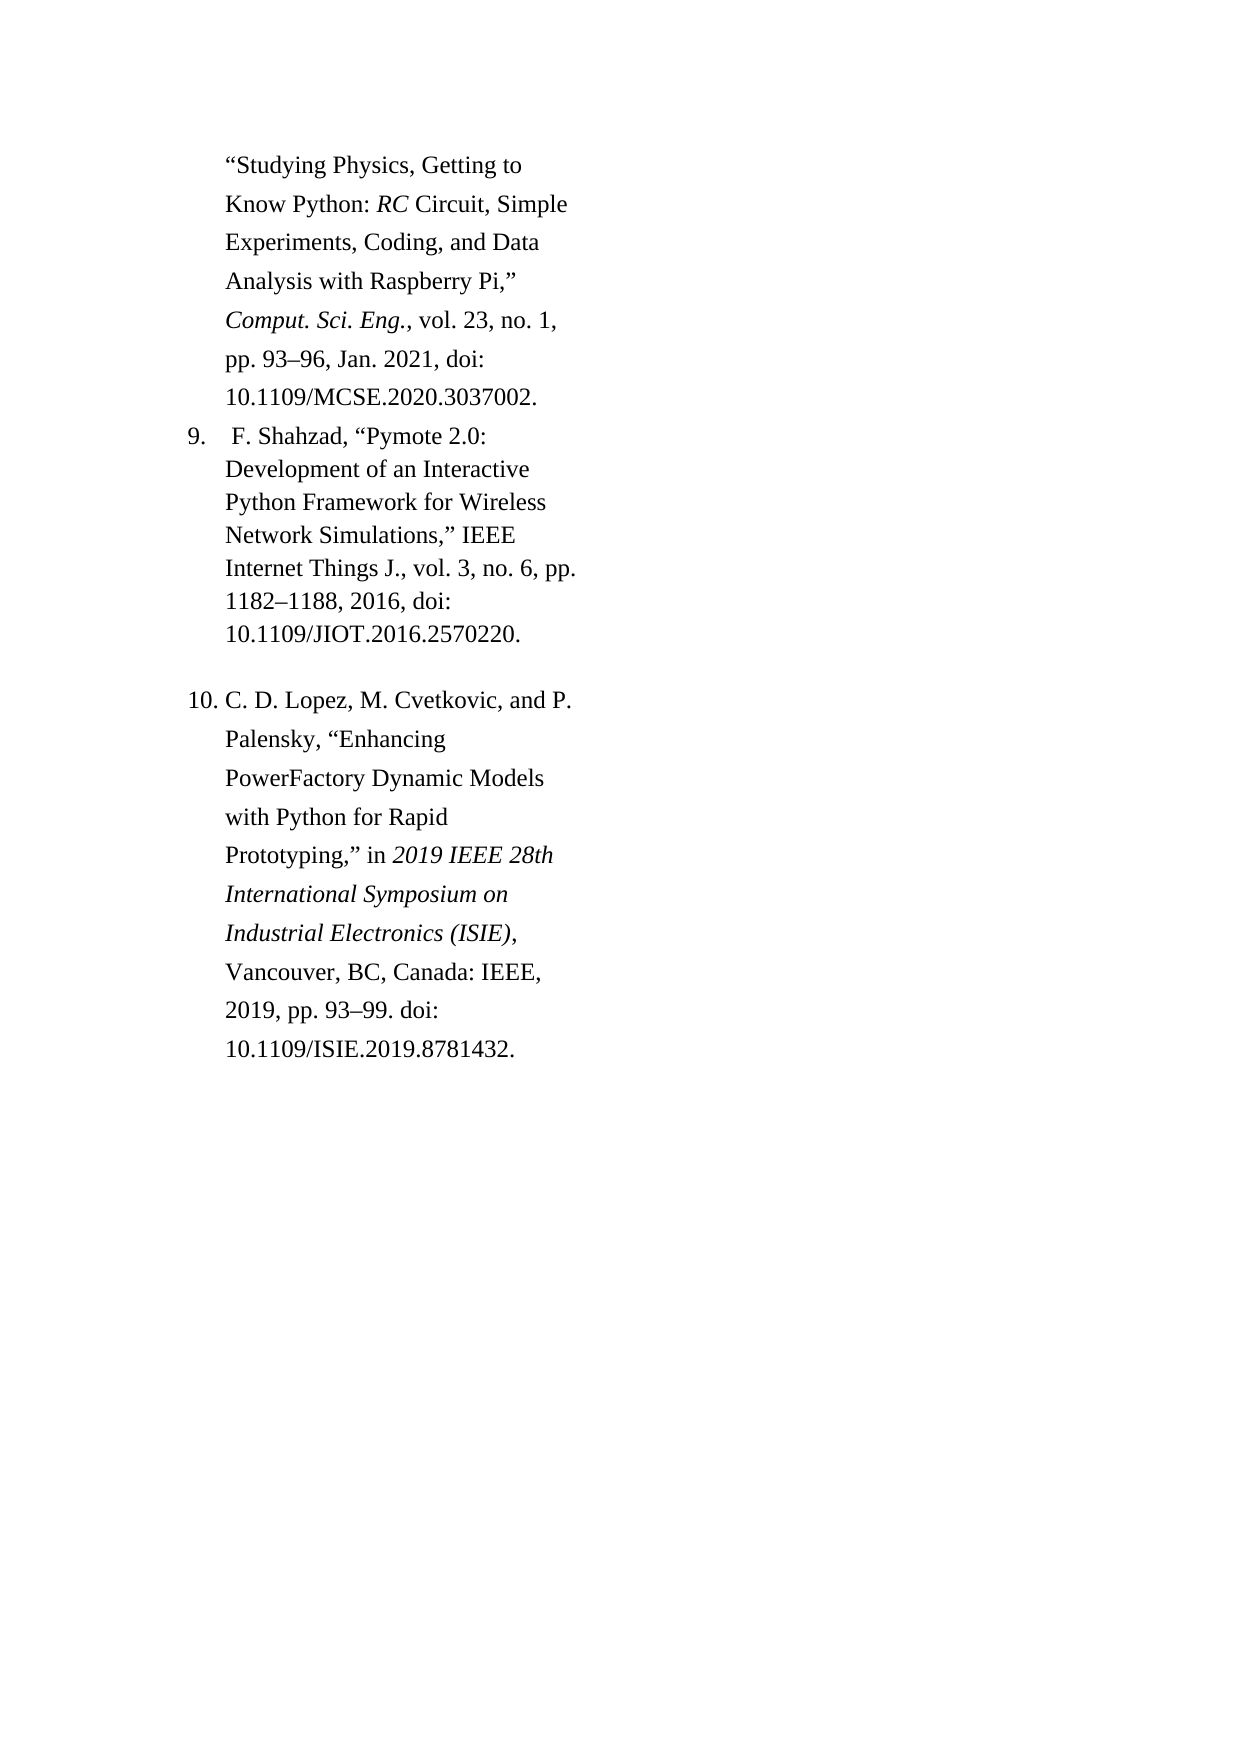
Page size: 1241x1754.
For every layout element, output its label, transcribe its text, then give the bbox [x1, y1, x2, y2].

list C. D. Lopez, M. Cvetkovic, and P. Palensky, “Enhancing PowerFactory Dynamic Models with Python for Rapid Prototyping,” in 2019 IEEE 28th International Symposium on Industrial Electronics (ISIE), Vancouver, BC, Canada: IEEE, 2019, pp. 93–99. doi: 10.1109/ISIE.2019.8781432. [187, 685, 574, 1063]
list F. Shahzad, “Pymote 2.0: Development of an Interactive Python Framework for Wireless Network Simulations,” IEEE Internet Things J., vol. 3, no. 6, pp. 1182–1188, 2016, doi: 10.1109/JIOT.2016.2570220. [187, 421, 583, 648]
